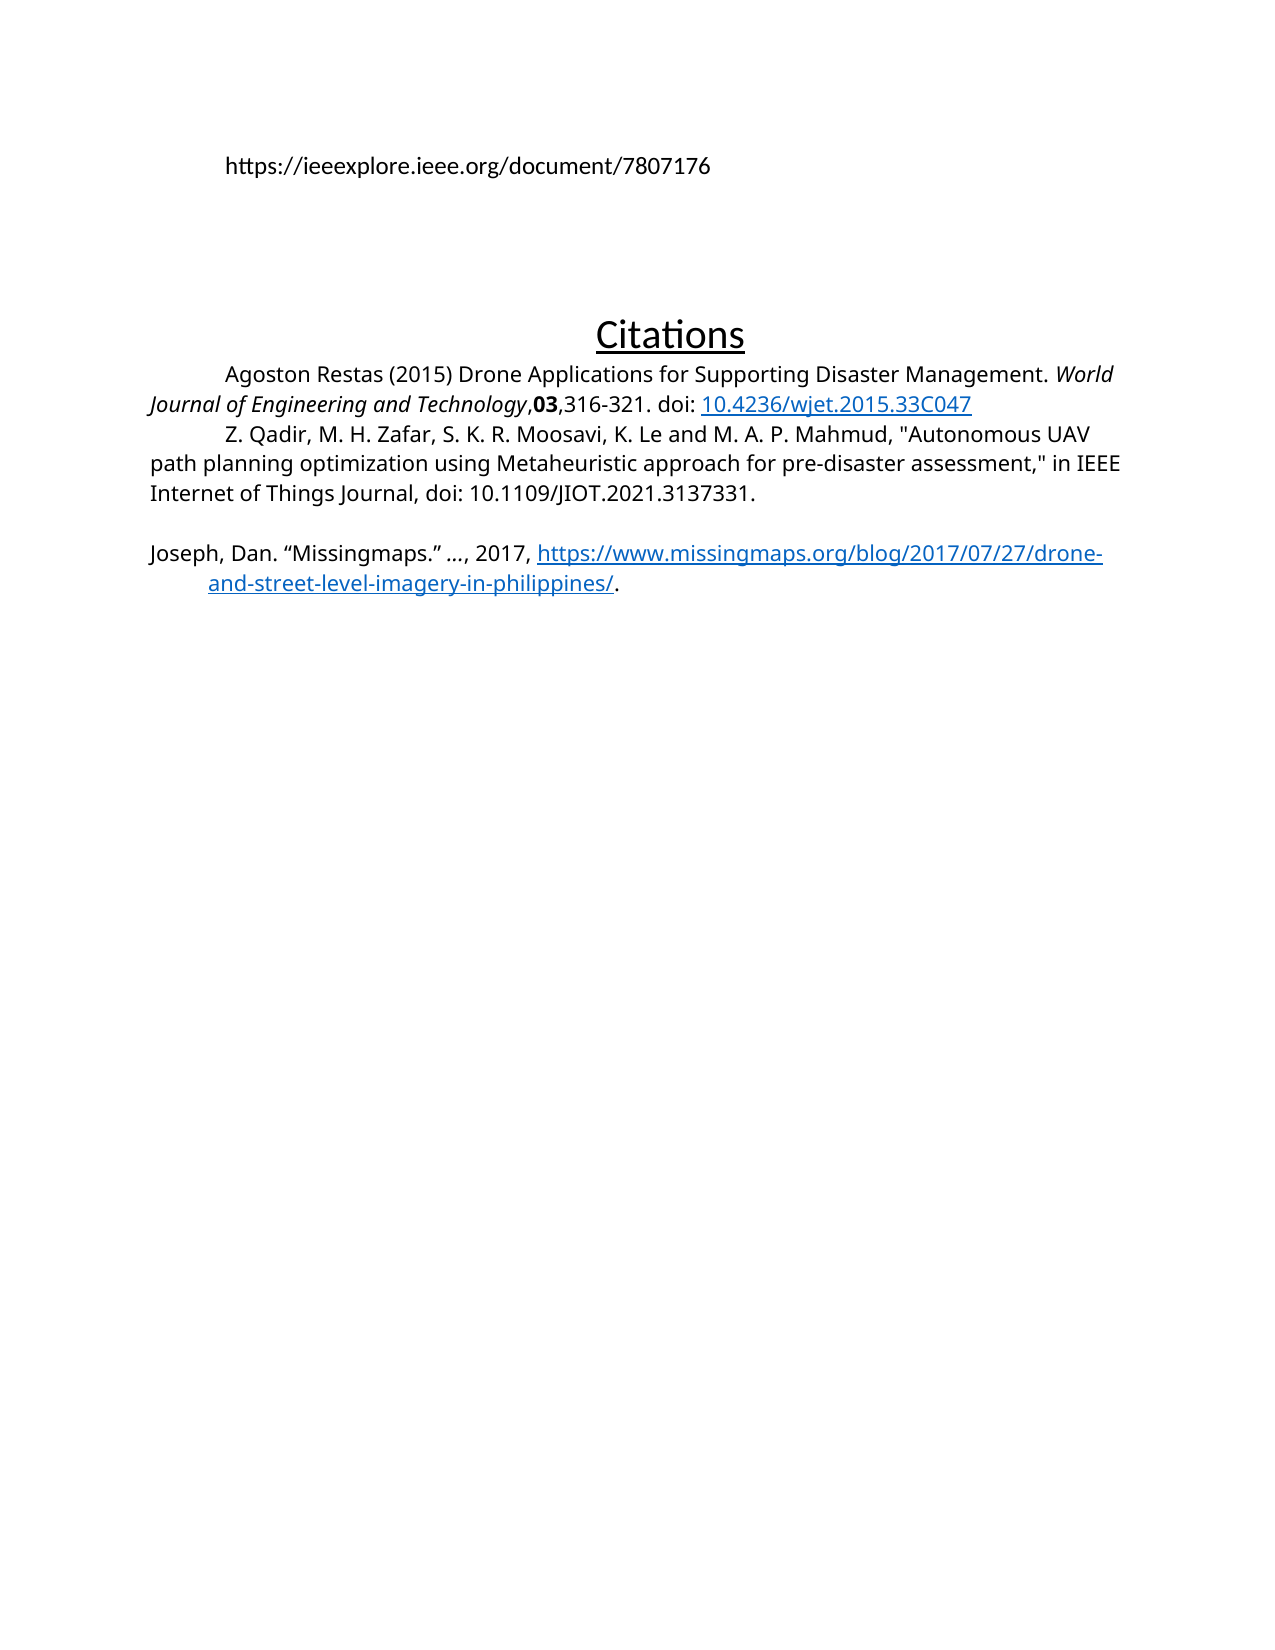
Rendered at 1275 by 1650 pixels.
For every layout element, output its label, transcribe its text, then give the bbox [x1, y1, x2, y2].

text Agoston Restas (2015) Drone Applications for Supporting Disaster Management. World Journal of Engineering and Technology,03,316-321. doi: 10.4236/wjet.2015.33C047 [150, 359, 1125, 418]
text Z. Qadir, M. H. Zafar, S. K. R. Moosavi, K. Le and M. A. P. Mahmud, "Autonomous UAV path planning optimization using Metaheuristic approach for pre-disaster assessment," in IEEE Internet of Things Journal, doi: 10.1109/JIOT.2021.3137331. [150, 418, 1125, 508]
text Citations [150, 308, 1125, 359]
text Joseph, Dan. “Missingmaps.” ..., 2017, https://www.missingmaps.org/blog/2017/07/27/drone-and-street-level-imagery-in-philippines/. [150, 538, 1125, 597]
text https://ieeexplore.ieee.org/document/7807176 [150, 150, 1125, 181]
